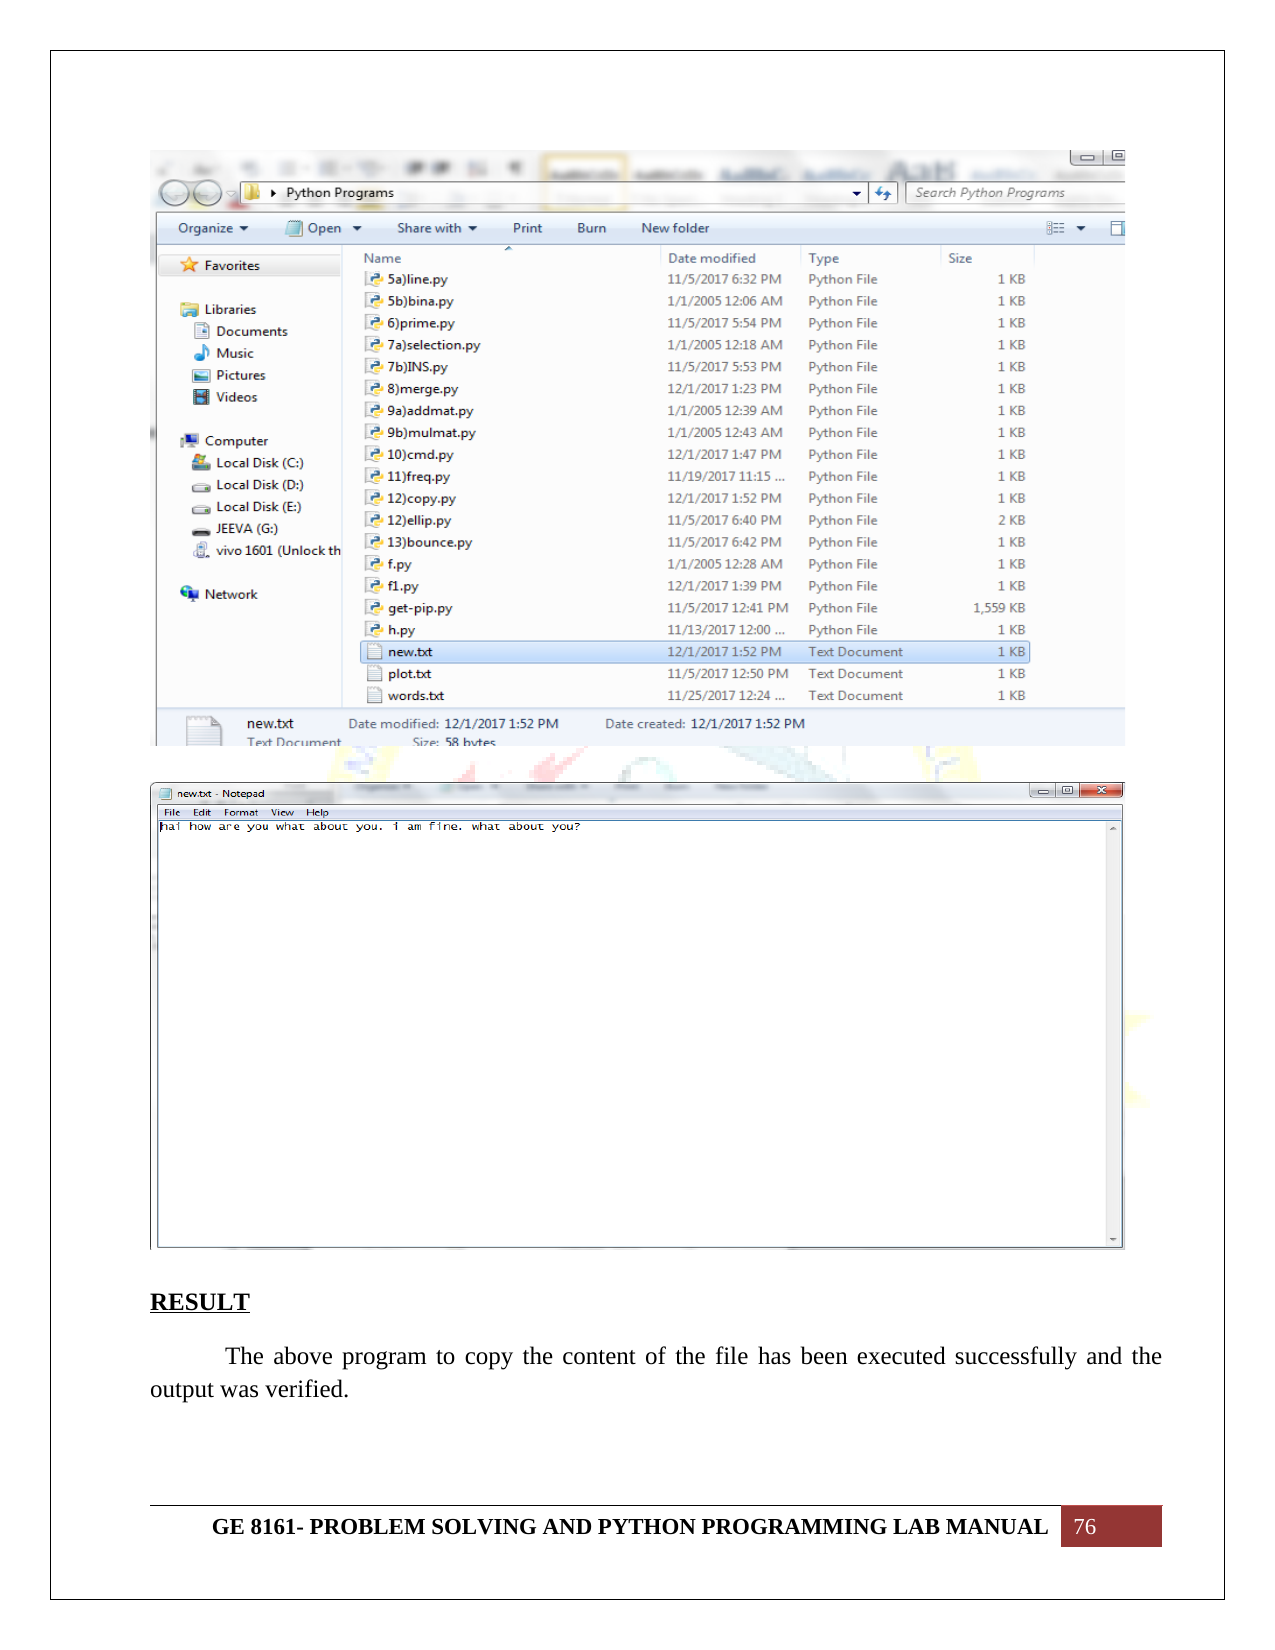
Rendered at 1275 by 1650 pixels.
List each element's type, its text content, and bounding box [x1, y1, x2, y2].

picture [150, 782, 1125, 1250]
text The above program to copy the content of the file has been executed successfully and the output was verified. [150, 1341, 1162, 1402]
picture [150, 150, 1125, 746]
text RESULT [150, 1287, 1162, 1316]
